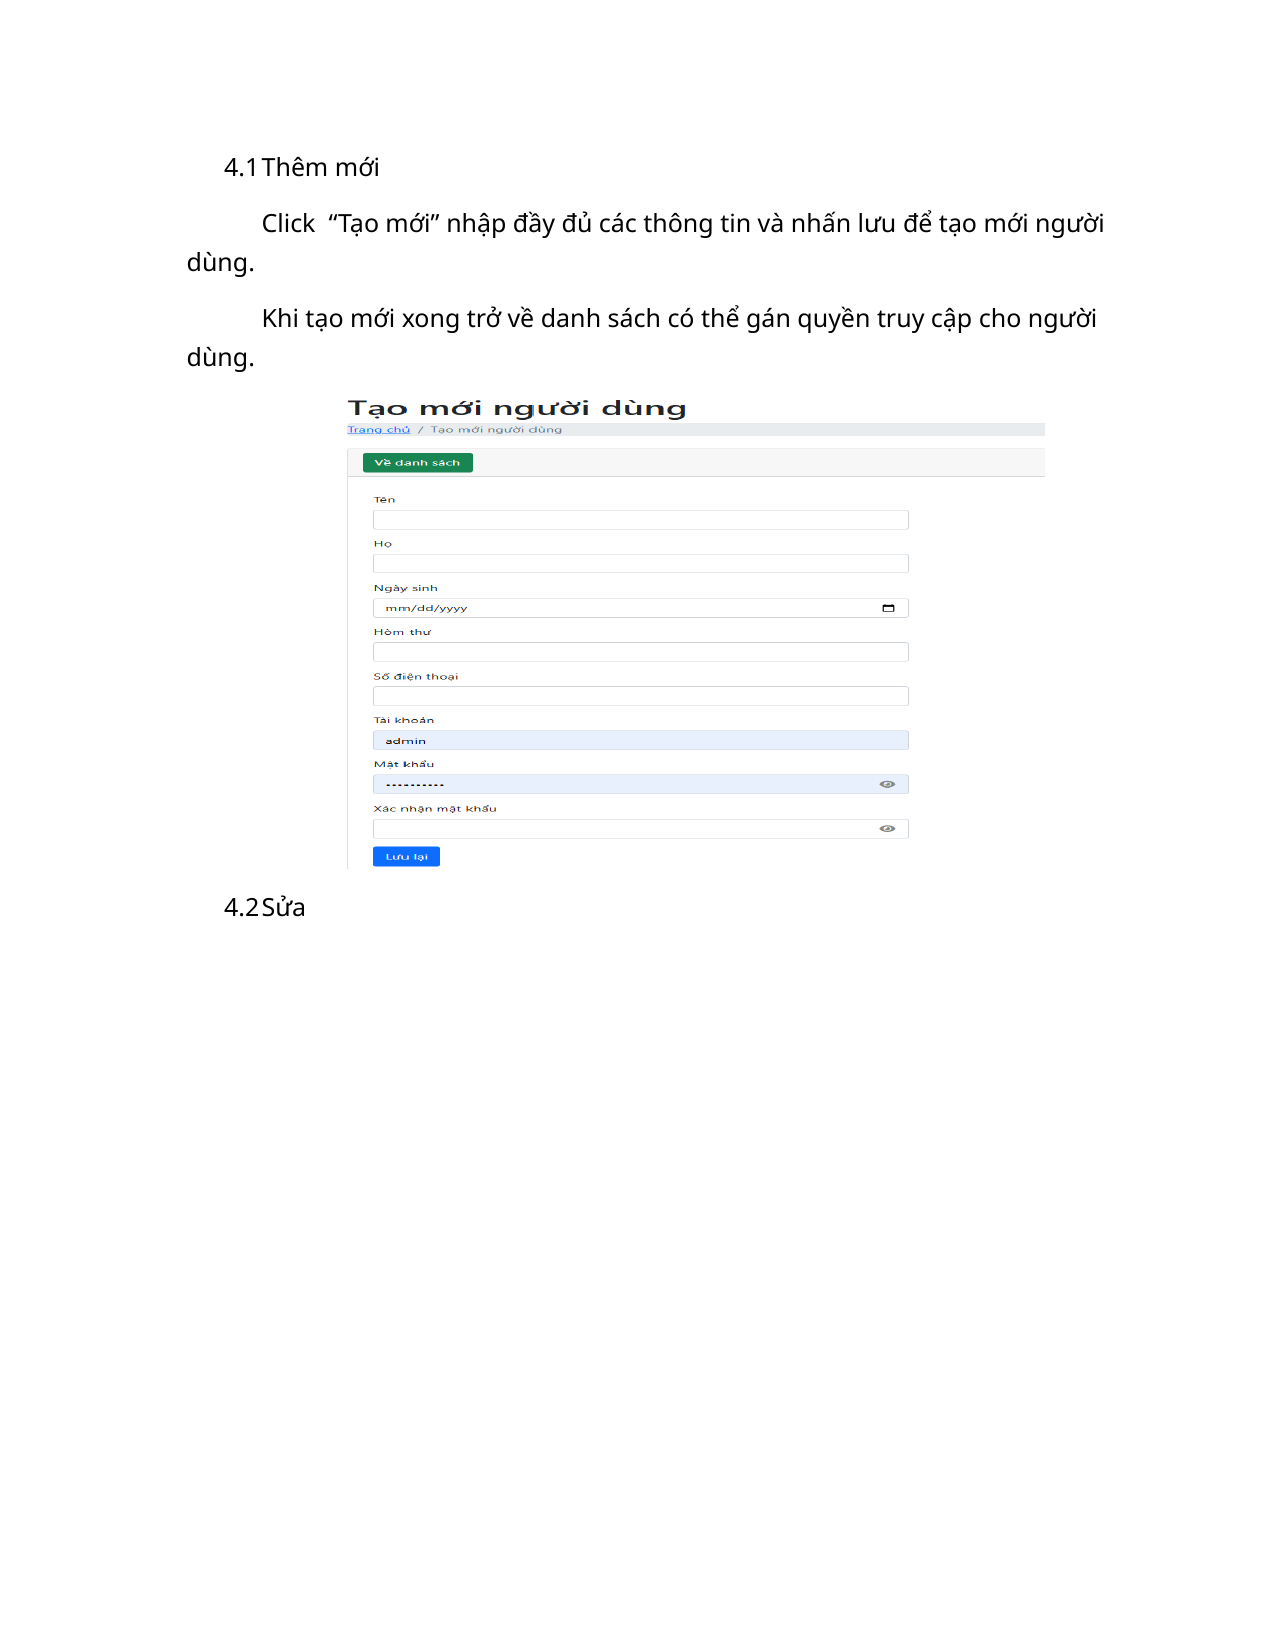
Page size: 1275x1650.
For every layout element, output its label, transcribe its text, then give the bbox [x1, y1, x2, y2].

text Click “Tạo mới” nhập đầy đủ các thông tin và nhấn lưu để tạo mới người dùng. [186, 206, 1125, 279]
list Sửa [224, 890, 1125, 924]
text Khi tạo mới xong trở về danh sách có thể gán quyền truy cập cho người dùng. [186, 301, 1125, 374]
picture [341, 395, 1046, 869]
list Thêm mới [224, 150, 1125, 184]
